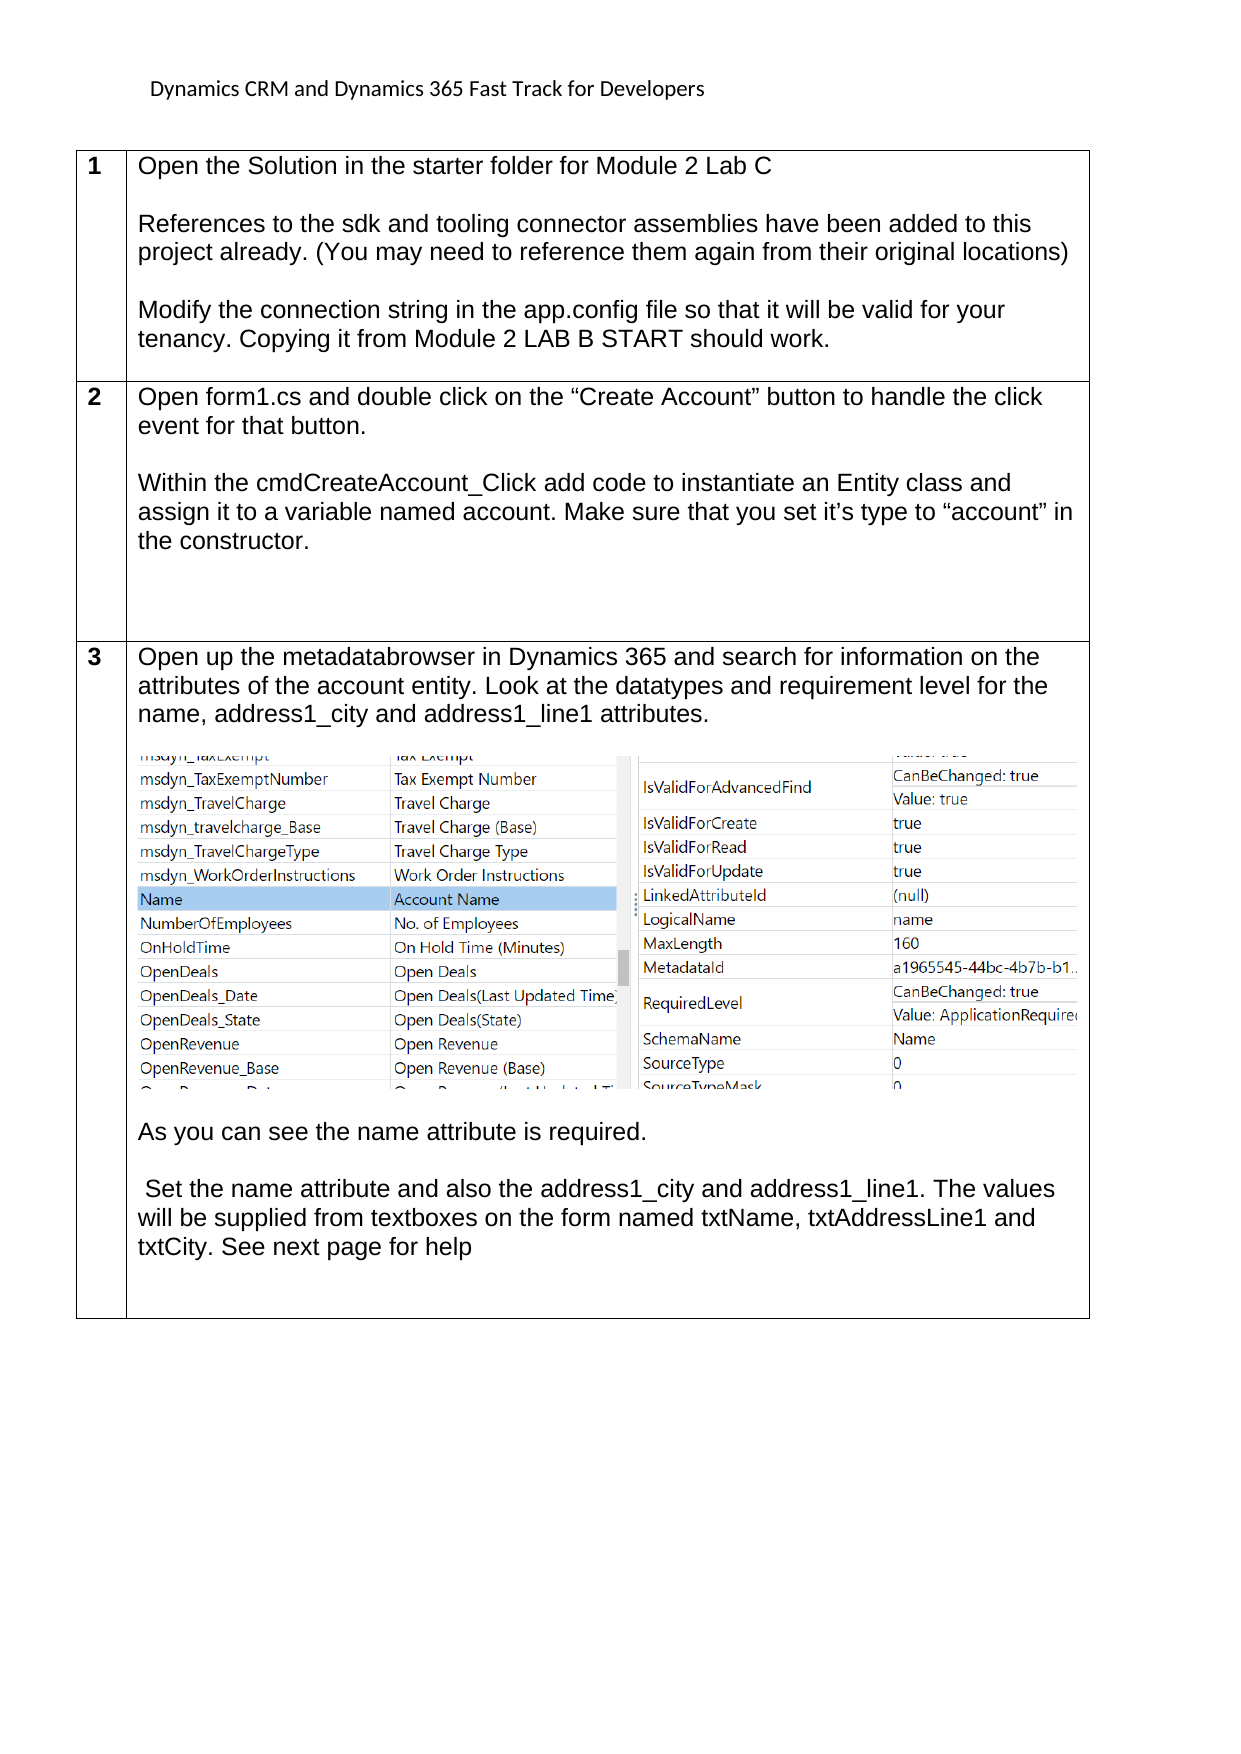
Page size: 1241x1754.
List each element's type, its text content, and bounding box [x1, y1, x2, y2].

table_header 1 [77, 151, 126, 381]
table_header Open the Solution in the starter folder for Module 2 Lab C References to the sdk and tooling connector assemblies have been added to this project already. (You may need to reference them again from their original locations) Modify the connection string in the app.config file so that it will be valid for your tenancy. Copying it from Module 2 LAB B START should work. [127, 151, 1089, 381]
table_cell 3 [77, 642, 126, 1318]
table_cell Open up the metadatabrowser in Dynamics 365 and search for information on the attributes of the account entity. Look at the datatypes and requirement level for the name, address1_city and address1_line1 attributes. As you can see the name attribute is required. Set the name attribute and also the address1_city and address1_line1. The values will be supplied from textboxes on the form named txtName, txtAddressLine1 and txtCity. See next page for help [127, 642, 1089, 1318]
table_cell 2 [77, 382, 126, 641]
table_cell Open form1.cs and double click on the “Create Account” button to handle the click event for that button. Within the cmdCreateAccount_Click add code to instantiate an Entity class and assign it to a variable named account. Make sure that you set it’s type to “account” in the constructor. [127, 382, 1089, 641]
picture [137, 756, 1077, 1089]
